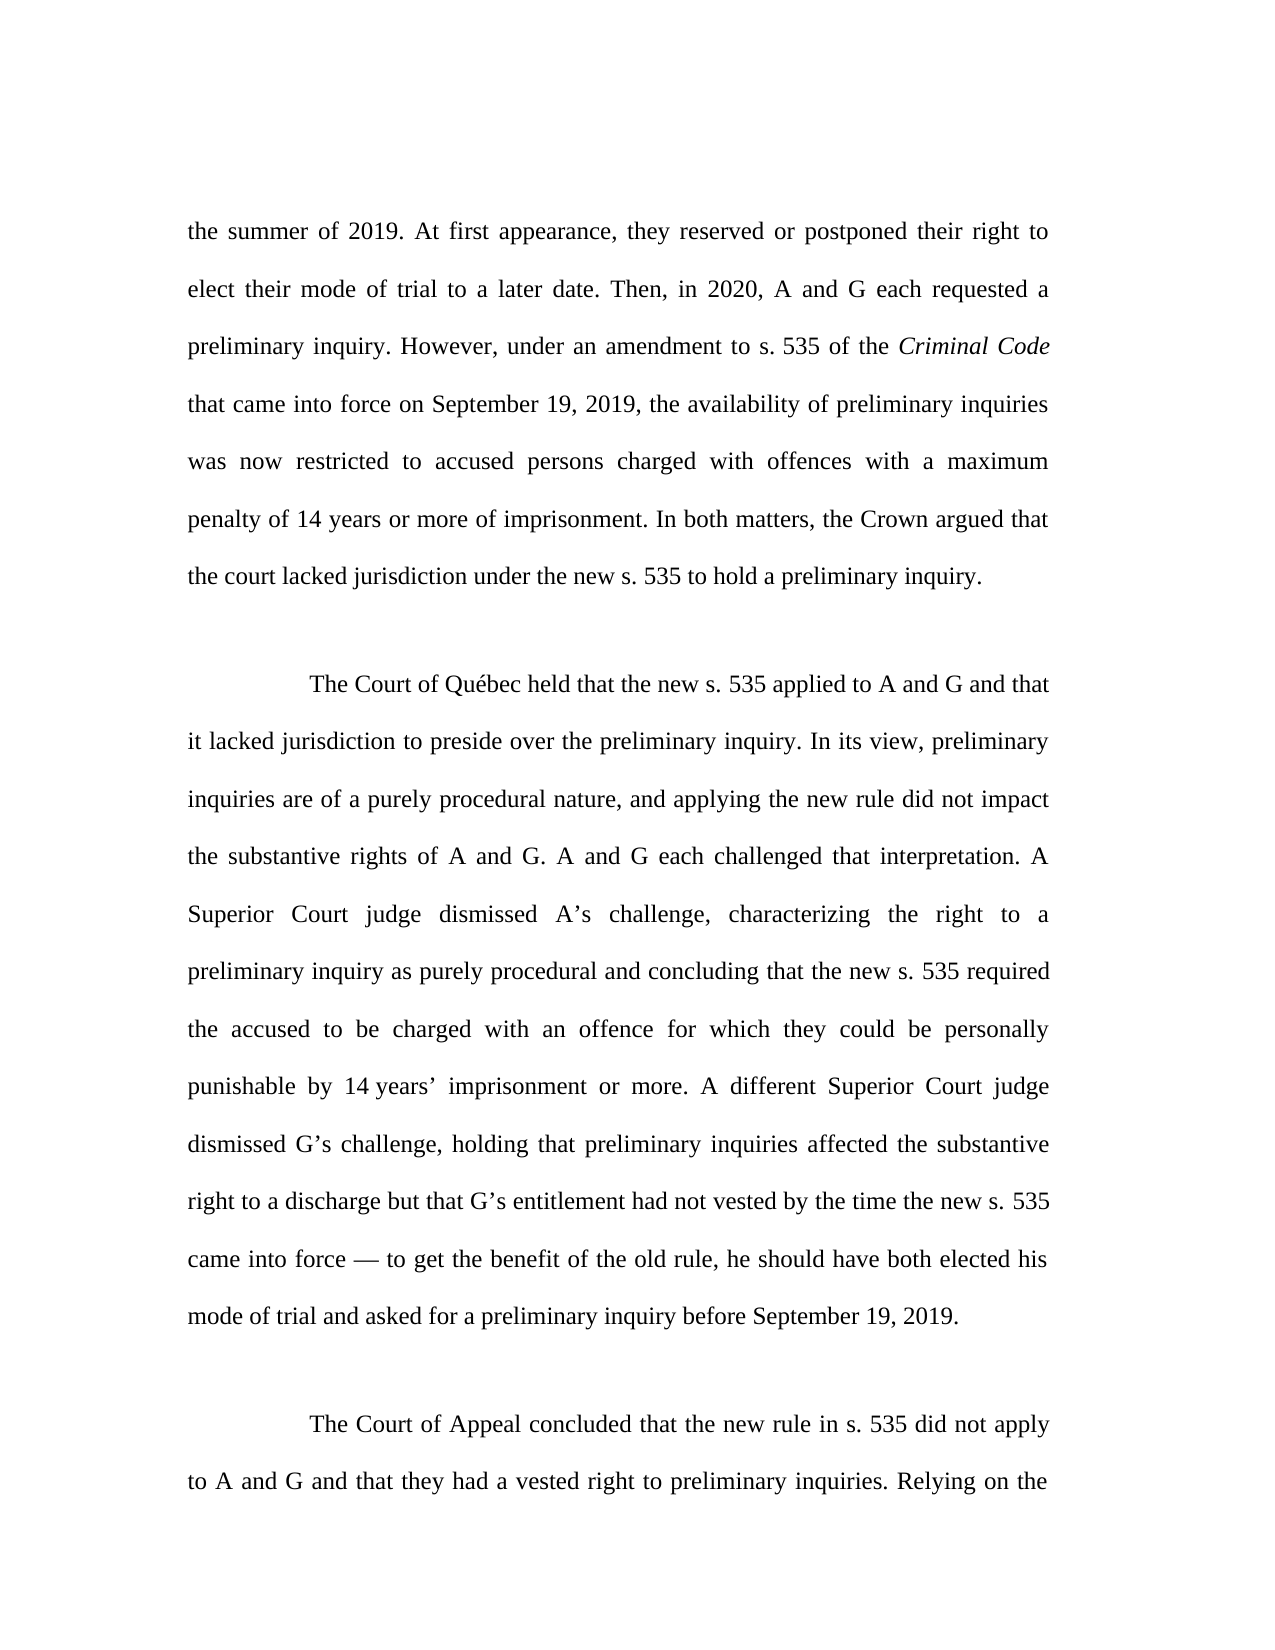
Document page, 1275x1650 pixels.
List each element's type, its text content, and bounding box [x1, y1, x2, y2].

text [187, 1409, 1050, 1495]
text The Court of Québec held that the new s. 535 applied to A and G and that it lacked jurisdiction to preside over the preliminary inquiry. In its view, preliminary inquiries are of a purely procedural nature, and applying the new rule did not impact the substantive rights of A and G. A and G each challenged that interpretation. A Superior Court judge dismissed A’s challenge, characterizing the right to a preliminary inquiry as purely procedural and concluding that the new s. 535 required the accused to be charged with an offence for which they could be personally punishable by 14 years’ imprisonment or more. A different Superior Court judge dismissed G’s challenge, holding that preliminary inquiries affected the substantive right to a discharge but that G’s entitlement had not vested by the time the new s. 535 came into force — to get the benefit of the old rule, he should have both elected his mode of trial and asked for a preliminary inquiry before September 19, 2019. [187, 669, 1050, 1330]
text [187, 216, 1050, 590]
